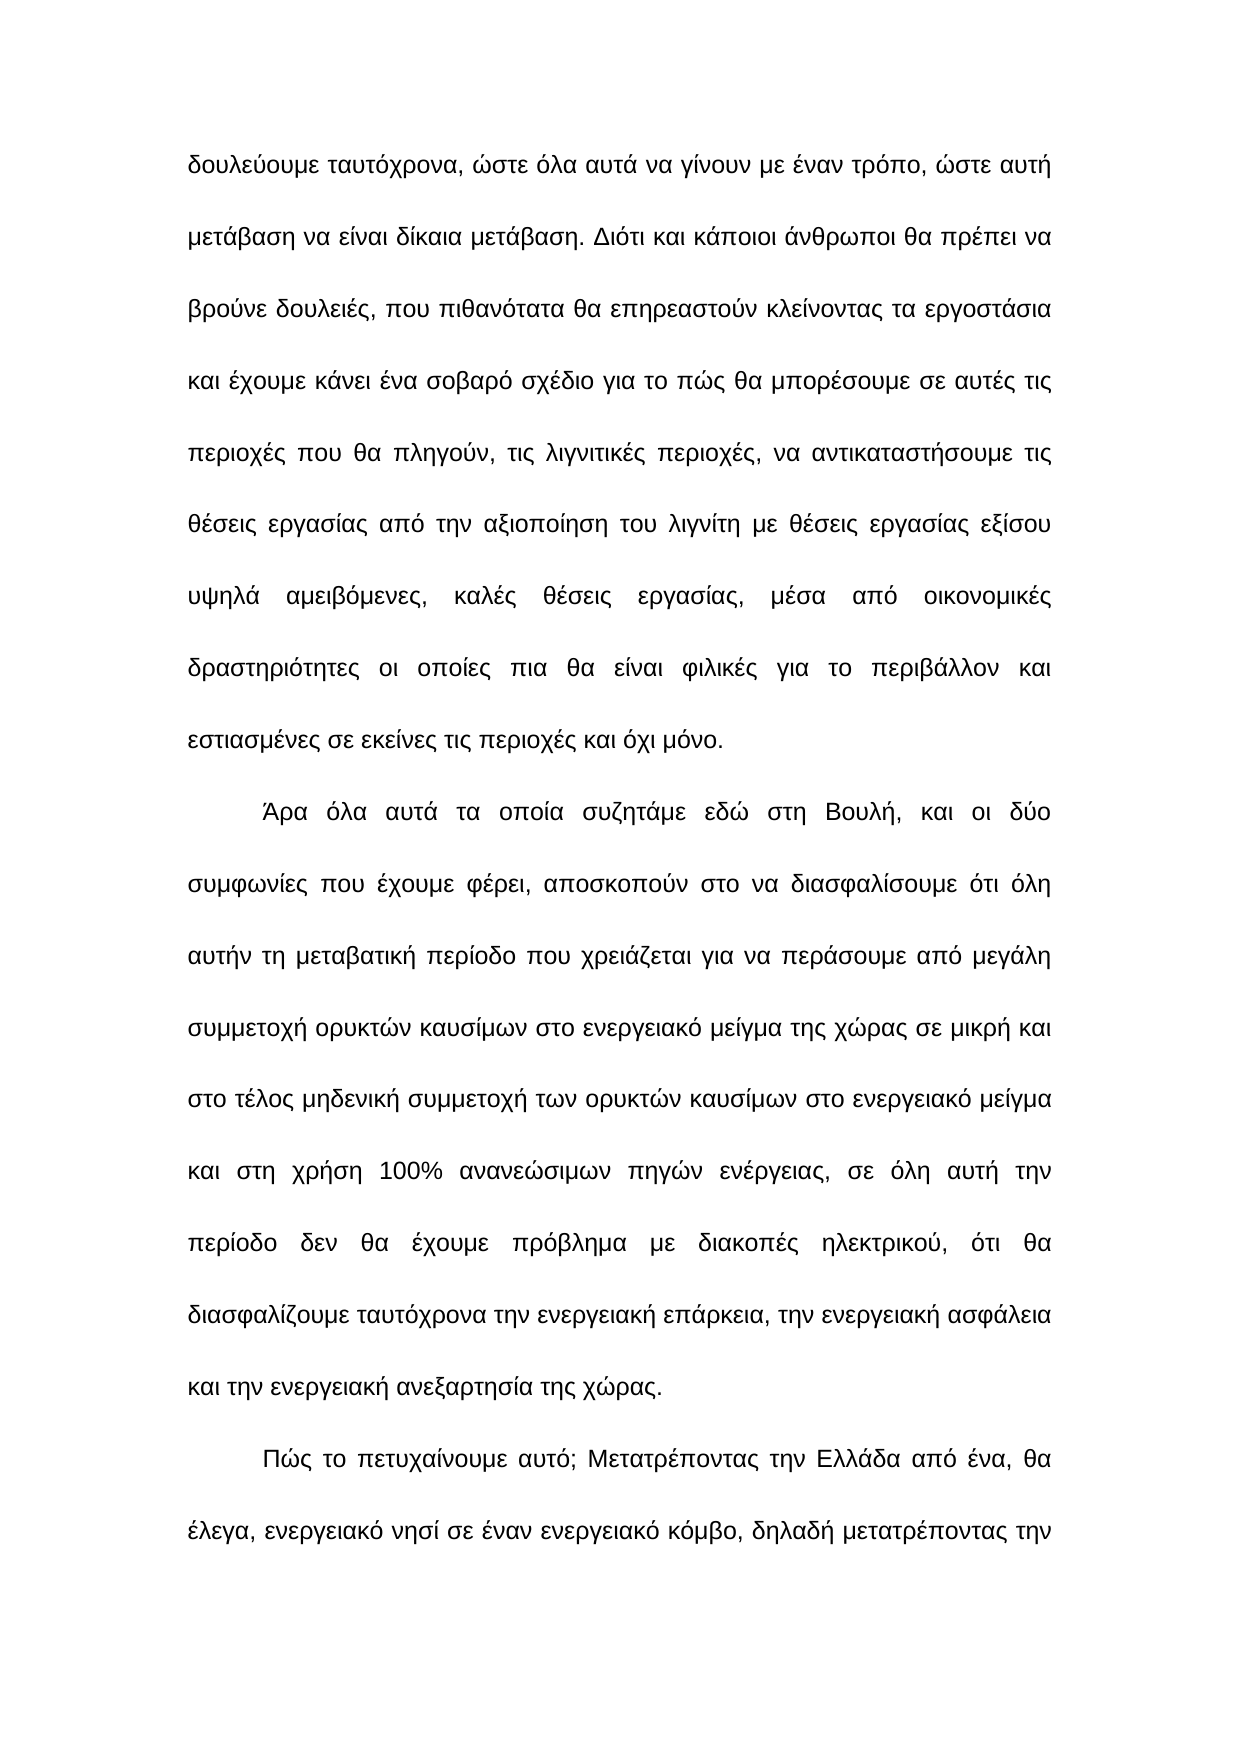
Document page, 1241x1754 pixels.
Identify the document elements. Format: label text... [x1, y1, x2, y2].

text Άρα όλα αυτά τα οποία συζητάμε εδώ στη Βουλή, και οι δύο συμφωνίες που έχουμε φέρει, αποσκοπούν στο να διασφαλίσουμε ότι όλη αυτήν τη μεταβατική περίοδο που χρειάζεται για να περάσουμε από μεγάλη συμμετοχή ορυκτών καυσίμων στο ενεργειακό μείγμα της χώρας σε μικρή και στο τέλος μηδενική συμμετοχή των ορυκτών καυσίμων στο ενεργειακό μείγμα και στη χρήση 100% ανανεώσιμων πηγών ενέργειας, σε όλη αυτή την περίοδο δεν θα έχουμε πρόβλημα με διακοπές ηλεκτρικού, ότι θα διασφαλίζουμε ταυτόχρονα την ενεργειακή επάρκεια, την ενεργειακή ασφάλεια και την ενεργειακή ανεξαρτησία της χώρας. [187, 797, 1053, 1401]
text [187, 150, 1053, 754]
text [187, 1444, 1053, 1544]
